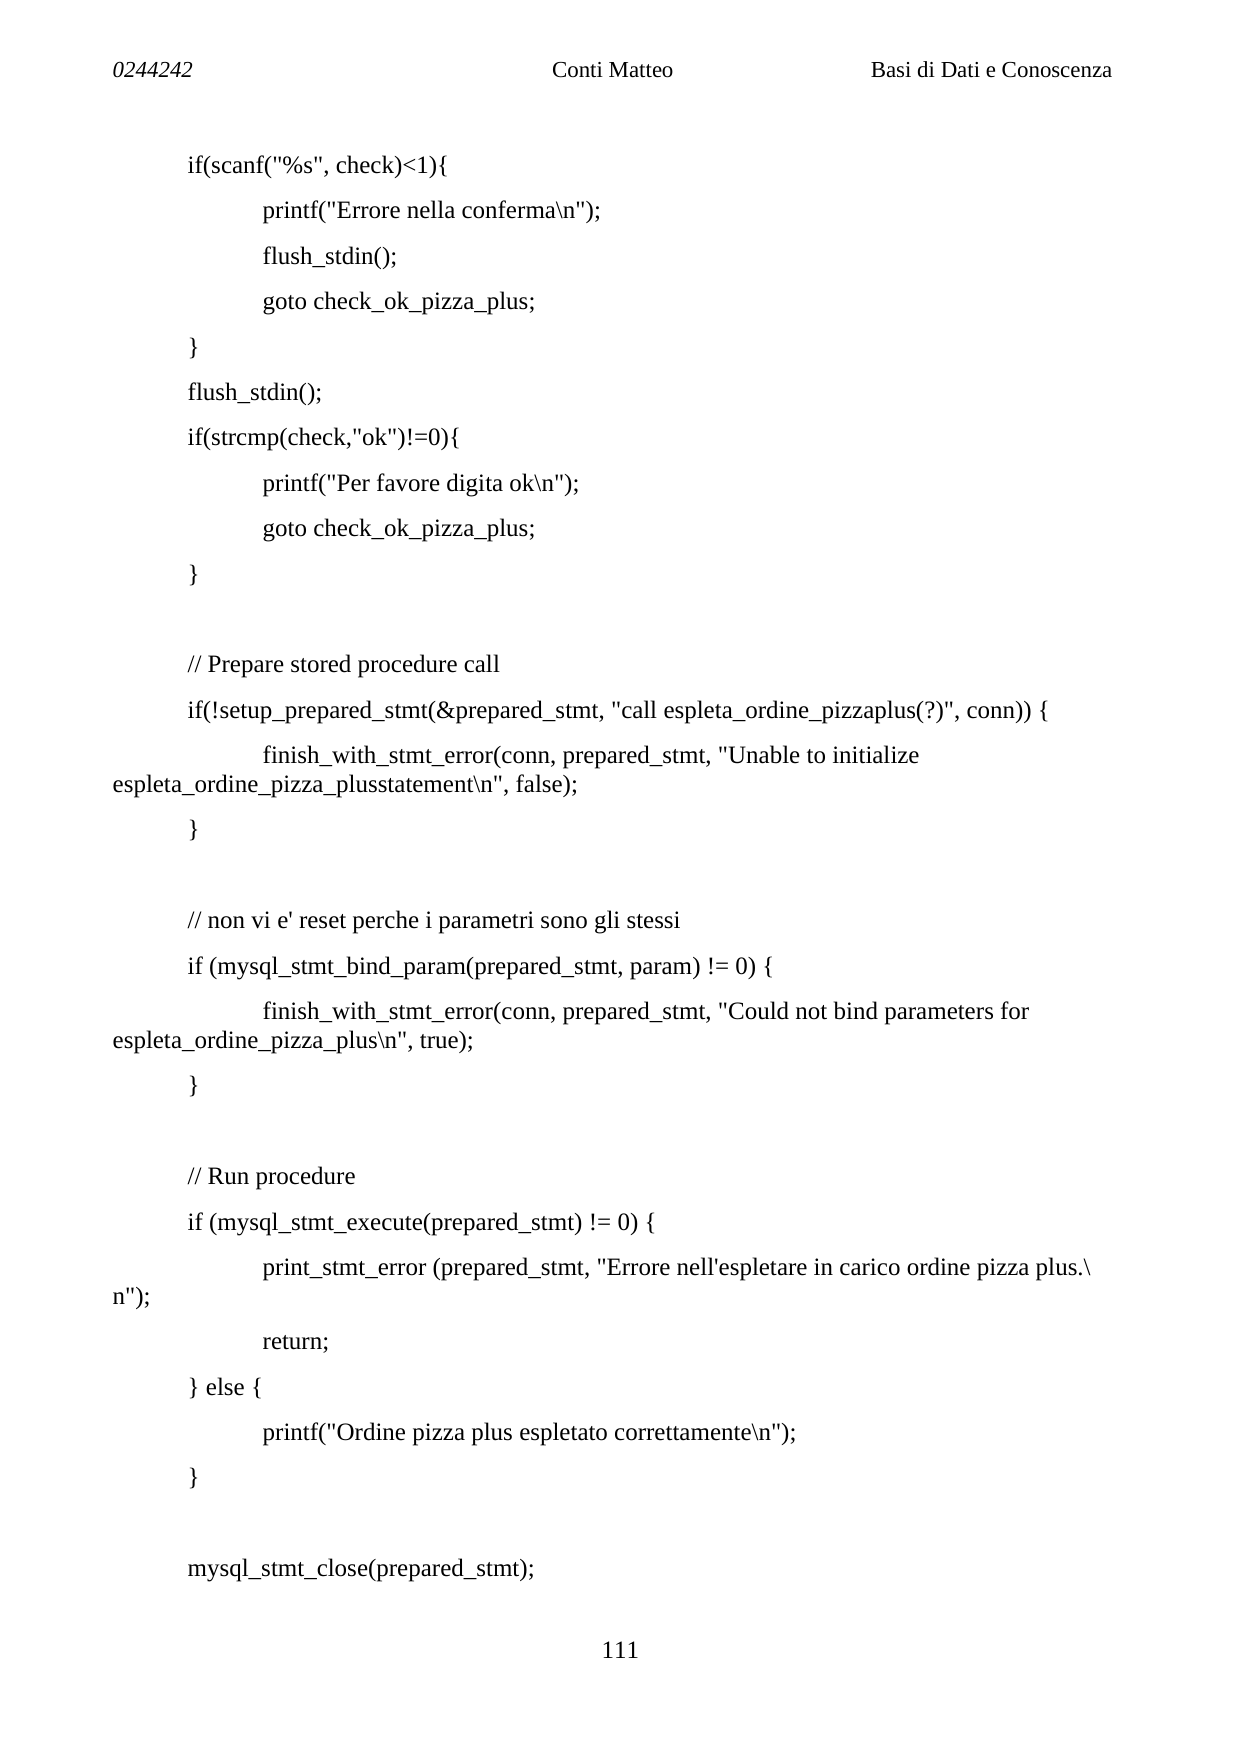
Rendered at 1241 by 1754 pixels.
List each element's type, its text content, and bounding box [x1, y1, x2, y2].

text goto check_ok_pizza_plus; [112, 513, 1128, 542]
text flush_stdin(); [112, 377, 1128, 406]
text flush_stdin(); [112, 241, 1128, 269]
text printf("Errore nella conferma\n"); [112, 195, 1128, 224]
text if (mysql_stmt_execute(prepared_stmt) != 0) { [112, 1207, 1128, 1235]
text } [112, 559, 1128, 587]
text if(scanf("%s", check)<1){ [112, 150, 1128, 179]
text mysql_stmt_close(prepared_stmt); [112, 1553, 1128, 1582]
text goto check_ok_pizza_plus; [112, 286, 1128, 315]
text if(!setup_prepared_stmt(&prepared_stmt, "call espleta_ordine_pizzaplus(?)", conn)) { [112, 695, 1128, 724]
text } [112, 332, 1128, 360]
text if(strcmp(check,"ok")!=0){ [112, 422, 1128, 451]
text } else { [112, 1372, 1128, 1400]
text print_stmt_error (prepared_stmt, "Errore nell'espletare in carico ordine pizza plus.\n"); [112, 1252, 1128, 1309]
text printf("Per favore digita ok\n"); [112, 468, 1128, 497]
text finish_with_stmt_error(conn, prepared_stmt, "Unable to initialize espleta_ordine_pizza_plusstatement\n", false); [112, 740, 1128, 798]
text finish_with_stmt_error(conn, prepared_stmt, "Could not bind parameters for espleta_ordine_pizza_plus\n", true); [112, 996, 1128, 1054]
text return; [112, 1326, 1128, 1355]
text } [112, 814, 1128, 843]
text // Run procedure [112, 1161, 1128, 1190]
text // Prepare stored procedure call [112, 649, 1128, 678]
text } [112, 1070, 1128, 1099]
text printf("Ordine pizza plus espletato correttamente\n"); [112, 1417, 1128, 1446]
text if (mysql_stmt_bind_param(prepared_stmt, param) != 0) { [112, 951, 1128, 979]
text } [112, 1462, 1128, 1491]
text // non vi e' reset perche i parametri sono gli stessi [112, 905, 1128, 934]
